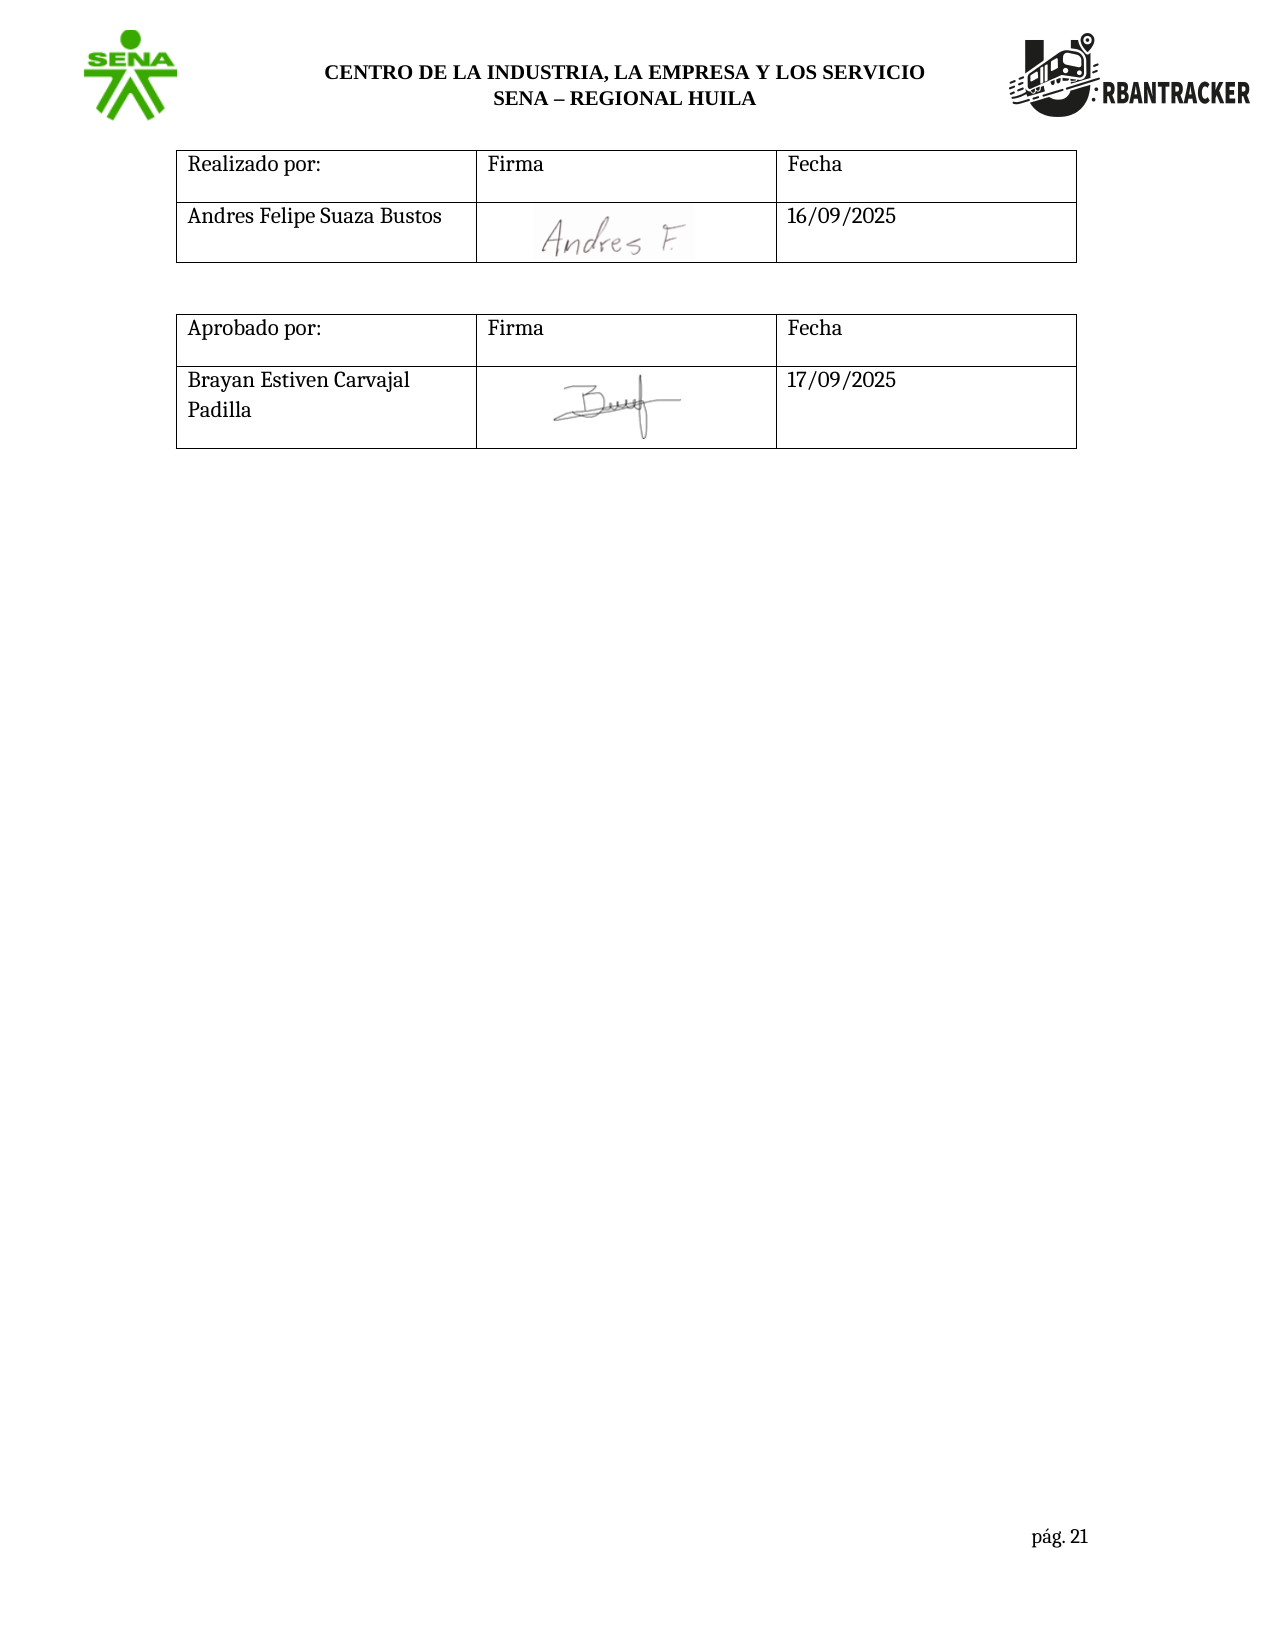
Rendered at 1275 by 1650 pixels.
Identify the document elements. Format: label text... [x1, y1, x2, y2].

picture [83, 30, 177, 121]
table_cell [477, 203, 776, 262]
table_cell [477, 367, 776, 448]
table_header Realizado por: [177, 151, 476, 202]
table_header Firma [477, 151, 776, 202]
table_header Aprobado por: [177, 315, 476, 366]
table_header Fecha [777, 151, 1076, 202]
picture [553, 374, 682, 439]
picture [1009, 33, 1250, 117]
table_cell 17/09/2025 [777, 367, 1076, 448]
table_header Firma [477, 315, 776, 366]
table_cell Brayan Estiven Carvajal Padilla [177, 367, 476, 448]
table_cell 16/09/2025 [777, 203, 1076, 262]
table_cell Andres Felipe Suaza Bustos [177, 203, 476, 262]
table_header Fecha [777, 315, 1076, 366]
